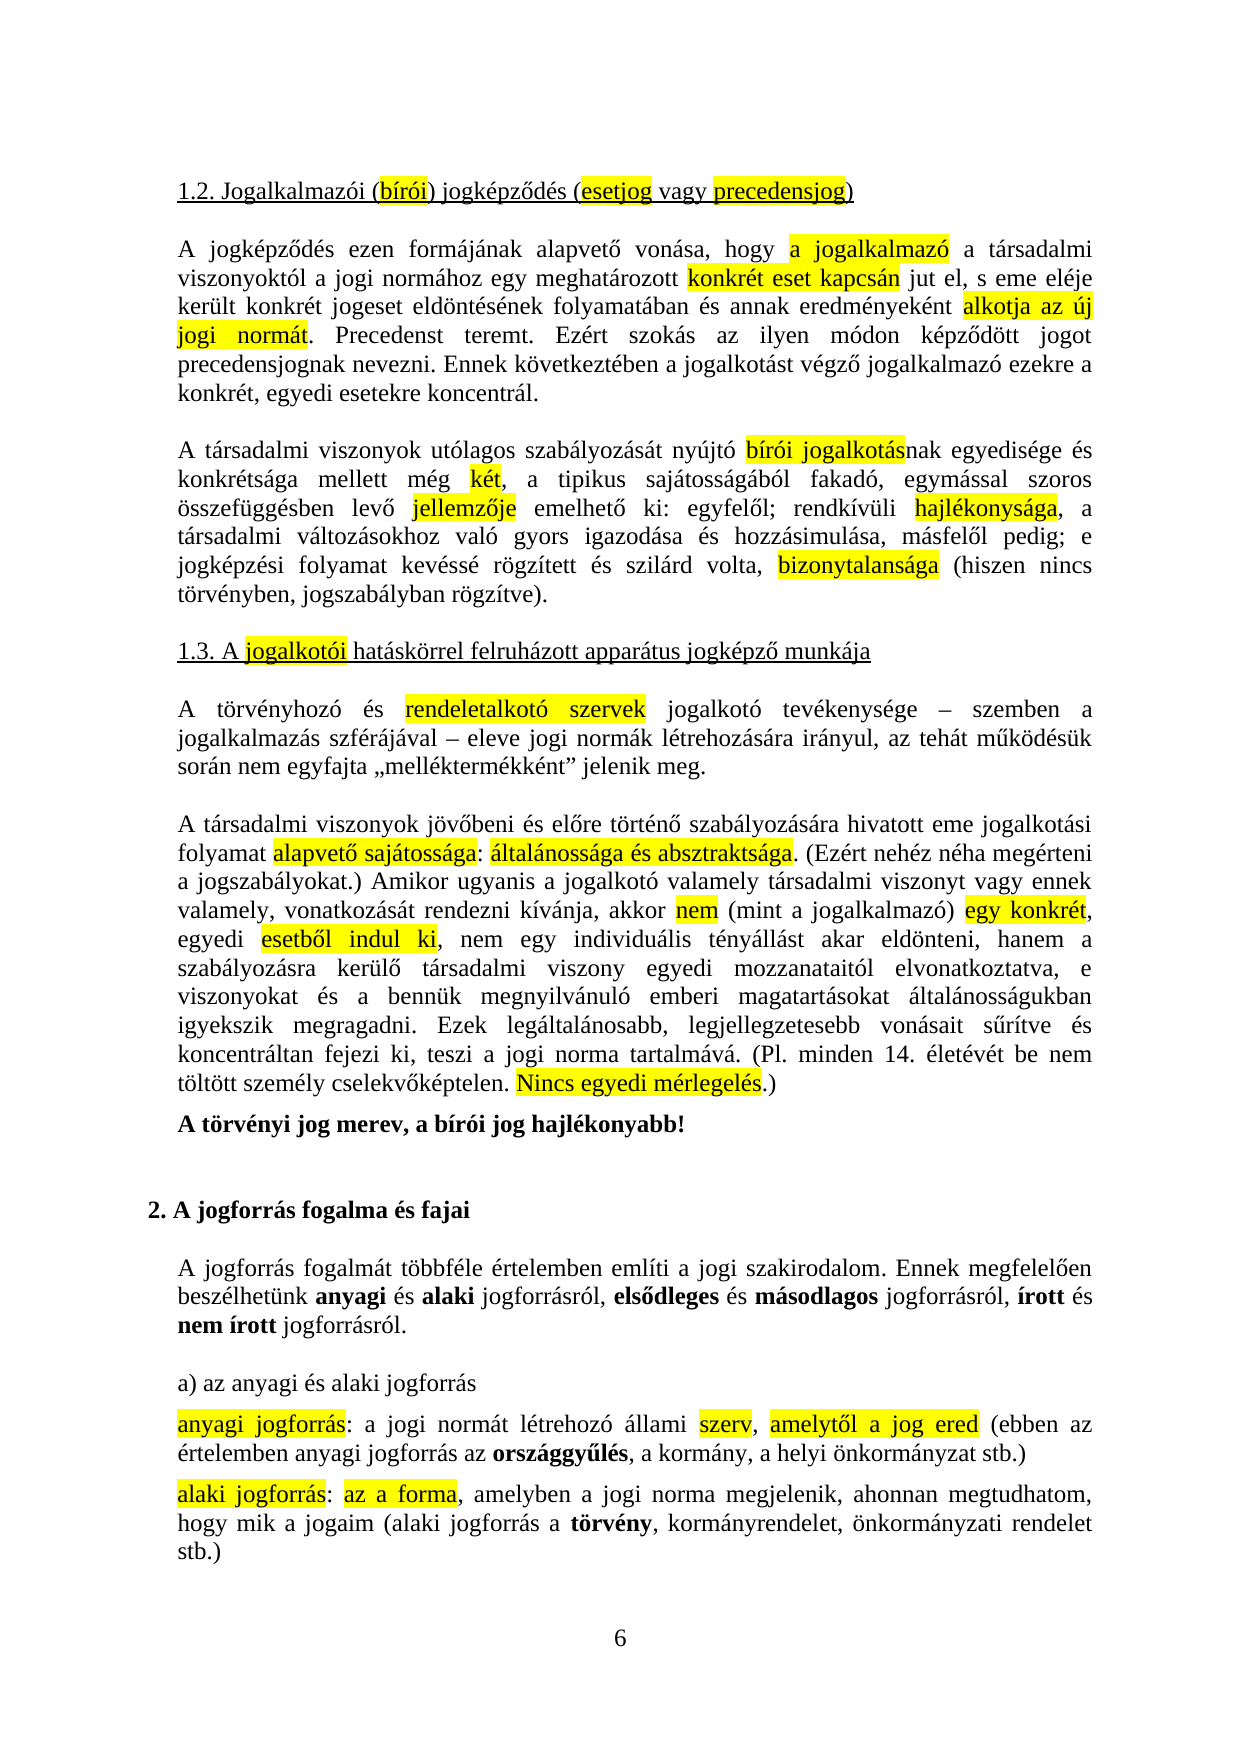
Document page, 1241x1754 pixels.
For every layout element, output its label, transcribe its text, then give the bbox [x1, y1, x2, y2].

text A jogforrás fogalmát többféle értelemben említi a jogi szakirodalom. Ennek megfelelően beszélhetünk anyagi és alaki jogforrásról, elsődleges és másodlagos jogforrásról, írott és nem írott jogforrásról. [177, 1253, 1093, 1339]
text A társadalmi viszonyok jövőbeni és előre történő szabályozására hivatott eme jogalkotási folyamat alapvető sajátossága: általánossága és absztraktsága. (Ezért nehéz néha megérteni a jogszabályokat.) Amikor ugyanis a jogalkotó valamely társadalmi viszonyt vagy ennek valamely, vonatkozását rendezni kívánja, akkor nem (mint a jogalkalmazó) egy konkrét, egyedi esetből indul ki, nem egy individuális tényállást akar eldönteni, hanem a szabályozásra kerülő társadalmi viszony egyedi mozzanataitól elvonatkoztatva, e viszonyokat és a bennük megnyilvánuló emberi magatartásokat általánosságukban igyekszik megragadni. Ezek legáltalánosabb, legjellegzetesebb vonásait sűrítve és koncentráltan fejezi ki, teszi a jogi norma tartalmává. (Pl. minden 14. életévét be nem töltött személy cselekvőképtelen. Nincs egyedi mérlegelés.) [177, 809, 1093, 1096]
text 1.2. Jogalkalmazói (bírói) jogképződés (esetjog vagy precedensjog) [845, 176, 1093, 205]
text 1.2. Jogalkalmazói (bírói) jogképződés (esetjog vagy precedensjog) [177, 176, 380, 201]
text a) az anyagi és alaki jogforrás [177, 1368, 1093, 1396]
text A törvényhozó és rendeletalkotó szervek jogalkotó tevékenysége – szemben a jogalkalmazás szférájával – eleve jogi normák létrehozására irányul, az tehát működésük során nem egyfajta „melléktermékként” jelenik meg. [177, 694, 1093, 780]
text 2. A jogforrás fogalma és fajai [148, 1195, 1093, 1224]
text 1.3. A jogalkotói hatáskörrel felruházott apparátus jogképző munkája [347, 636, 1093, 665]
text A jogképződés ezen formájának alapvető vonása, hogy a jogalkalmazó a társadalmi viszonyoktól a jogi normához egy meghatározott konkrét eset kapcsán jut el, s eme eléje került konkrét jogeset eldöntésének folyamatában és annak eredményeként alkotja az új jogi normát. Precedenst teremt. Ezért szokás az ilyen módon képződött jogot precedensjognak nevezni. Ennek következtében a jogalkotást végző jogalkalmazó ezekre a konkrét, egyedi esetekre koncentrál. [177, 234, 1093, 406]
text A társadalmi viszonyok utólagos szabályozását nyújtó bírói jogalkotásnak egyedisége és konkrétsága mellett még két, a tipikus sajátosságából fakadó, egymással szoros összefüggésben levő jellemzője emelhető ki: egyfelől; rendkívüli hajlékonysága, a társadalmi változásokhoz való gyors igazodása és hozzásimulása, másfelől pedig; e jogképzési folyamat kevéssé rögzített és szilárd volta, bizonytalansága (hiszen nincs törvényben, jogszabályban rögzítve). [177, 435, 1093, 608]
text anyagi jogforrás: a jogi normát létrehozó állami szerv, amelytől a jog ered (ebben az értelemben anyagi jogforrás az országgyűlés, a kormány, a helyi önkormányzat stb.) [177, 1409, 1093, 1466]
text alaki jogforrás: az a forma, amelyben a jogi norma megjelenik, ahonnan megtudhatom, hogy mik a jogaim (alaki jogforrás a törvény, kormányrendelet, önkormányzati rendelet stb.) [177, 1479, 1093, 1565]
text A törvényi jog merev, a bírói jog hajlékonyabb! [177, 1109, 1093, 1138]
